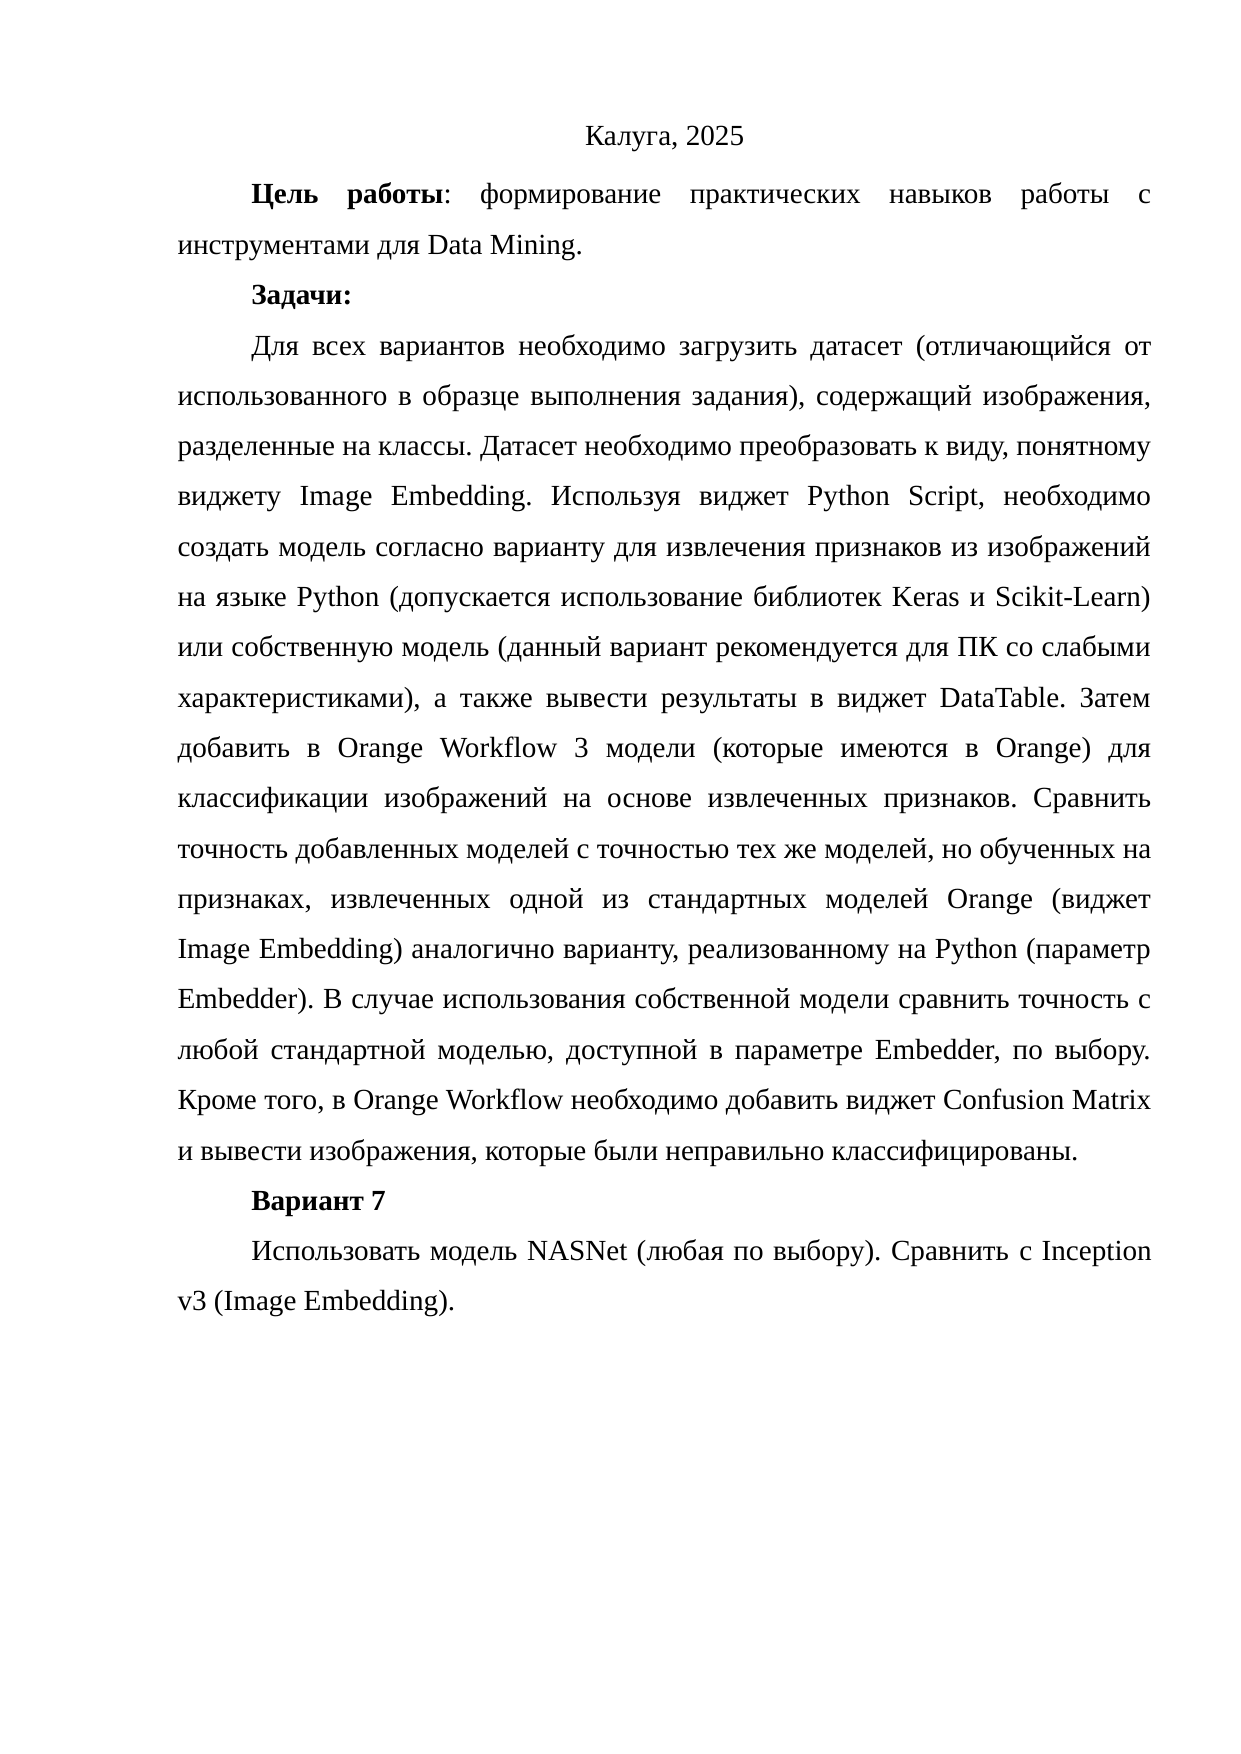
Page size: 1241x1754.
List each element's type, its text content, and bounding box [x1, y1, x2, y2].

text Цель работы: формирование практических навыков работы с инструментами для Data Mining. [177, 177, 1152, 261]
text Калуга, 2025 [177, 118, 1152, 152]
text Для всех вариантов необходимо загрузить датасет (отличающийся от использованного в образце выполнения задания), содержащий изображения, разделенные на классы. Датасет необходимо преобразовать к виду, понятному виджету Image Embedding. Используя виджет Python Script, необходимо создать модель согласно варианту для извлечения признаков из изображений на языке Python (допускается использование библиотек Keras и Scikit-Learn) или собственную модель (данный вариант рекомендуется для ПК со слабыми характеристиками), а также вывести результаты в виджет DataTable. Затем добавить в Orange Workflow 3 модели (которые имеются в Orange) для классификации изображений на основе извлеченных признаков. Сравнить точность добавленных моделей с точностью тех же моделей, но обученных на признаках, извлеченных одной из стандартных моделей Orange (виджет Image Embedding) аналогично варианту, реализованному на Python (параметр Embedder). В случае использования собственной модели сравнить точность с любой стандартной моделью, доступной в параметре Embedder, по выбору. Кроме того, в Orange Workflow необходимо добавить виджет Confusion Matrix и вывести изображения, которые были неправильно классифицированы. [177, 328, 1152, 1166]
text Использовать модель NASNet (любая по выбору). Сравнить с Inception v3 (Image Embedding). [177, 1233, 1152, 1317]
text Вариант 7 [177, 1183, 1152, 1216]
text Задачи: [177, 277, 1152, 311]
